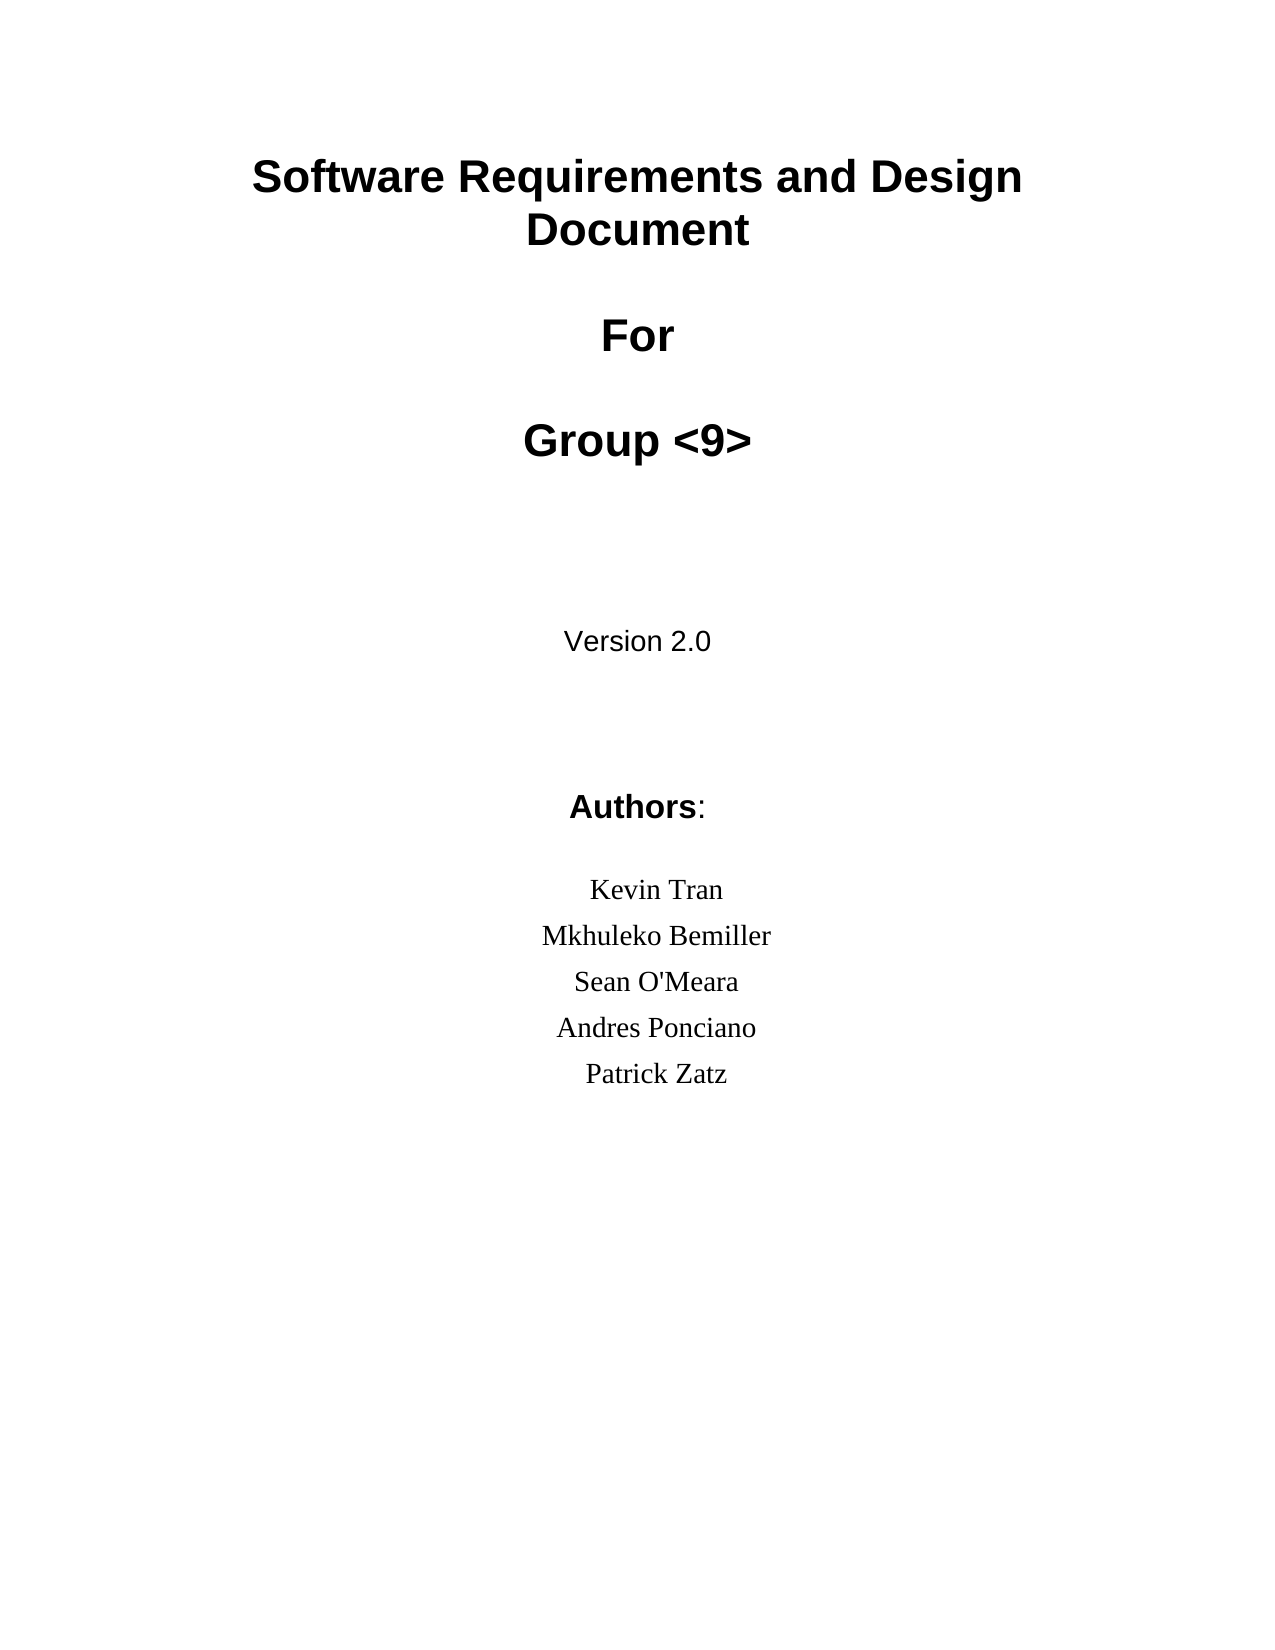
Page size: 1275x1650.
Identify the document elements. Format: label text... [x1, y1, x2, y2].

text Kevin Tran [187, 872, 1087, 905]
text Andres Ponciano [187, 1010, 1087, 1043]
text Software Requirements and Design Document [187, 150, 1087, 255]
text For [187, 308, 1087, 361]
text Version 2.0 [187, 624, 1087, 658]
text Patrick Zatz [187, 1056, 1087, 1089]
text Group <9> [187, 413, 1087, 466]
text Authors: [187, 787, 1087, 826]
text Sean O'Meara [187, 964, 1087, 997]
text Mkhuleko Bemiller [187, 918, 1087, 951]
